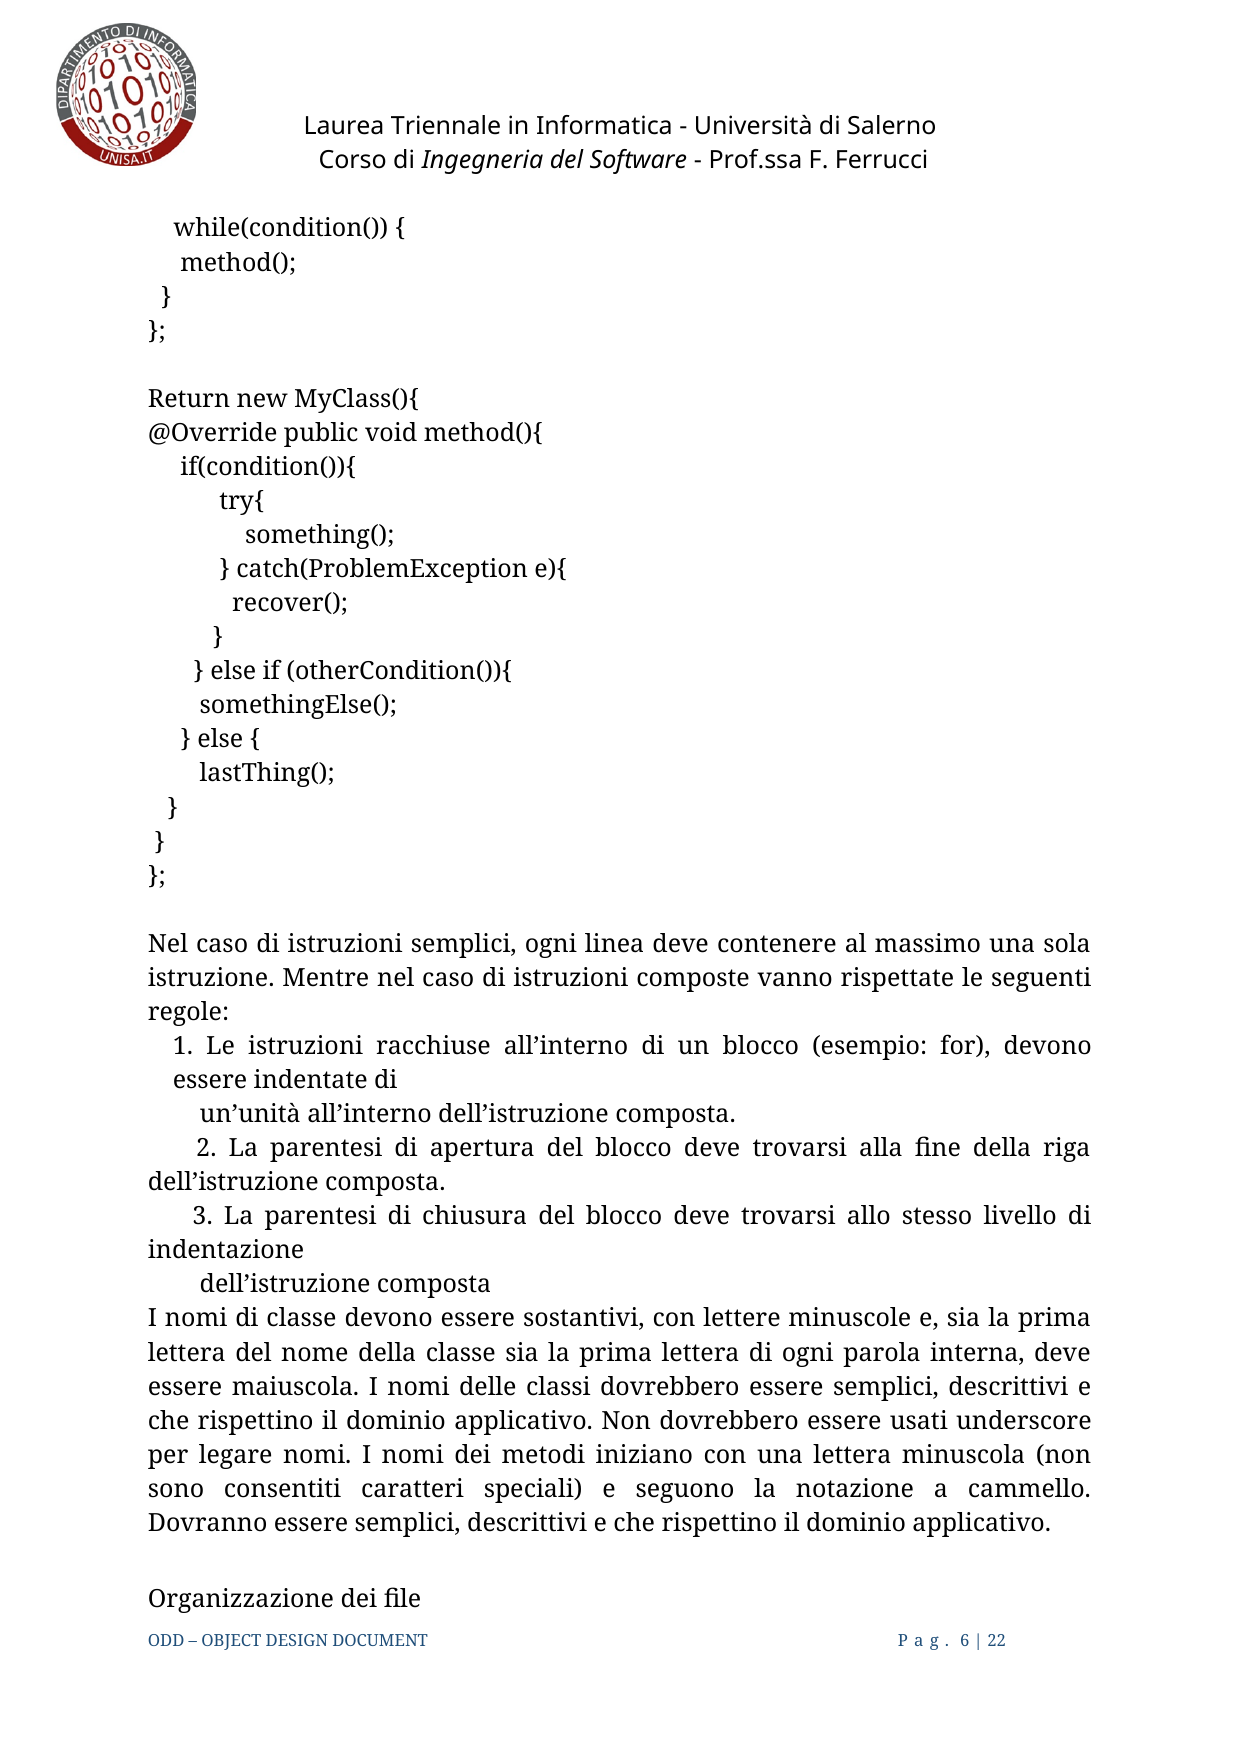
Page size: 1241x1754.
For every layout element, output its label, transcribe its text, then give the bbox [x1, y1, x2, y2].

text } catch(ProblemException e){ [148, 551, 1092, 585]
text } else if (otherCondition()){ [148, 653, 1092, 687]
text lastThing(); [148, 755, 1092, 789]
text method(); [148, 244, 1092, 278]
text I nomi di classe devono essere sostantivi, con lettere minuscole e, sia la prima lettera del nome della classe sia la prima lettera di ogni parola interna, deve essere maiuscola. I nomi delle classi dovrebbero essere semplici, descrittivi e che rispettino il dominio applicativo. Non dovrebbero essere usati underscore per legare nomi. I nomi dei metodi iniziano con una lettera minuscola (non sono consentiti caratteri speciali) e seguono la notazione a cammello. Dovranno essere semplici, descrittivi e che rispettino il dominio applicativo. [148, 1300, 1092, 1538]
text } else { [148, 721, 1092, 755]
picture [55, 23, 196, 164]
text Organizzazione dei file [148, 1581, 1092, 1615]
text somethingElse(); [148, 687, 1092, 721]
text dell’istruzione composta [148, 1266, 1092, 1300]
text 2. La parentesi di apertura del blocco deve trovarsi alla fine della riga dell’istruzione composta. [148, 1130, 1092, 1198]
text try{ [148, 483, 1092, 517]
text } [148, 789, 1092, 823]
text while(condition()) { [148, 210, 1092, 244]
text something(); [148, 517, 1092, 551]
text Nel caso di istruzioni semplici, ogni linea deve contenere al massimo una sola istruzione. Mentre nel caso di istruzioni composte vanno rispettate le seguenti regole: [148, 925, 1092, 1028]
text } [148, 823, 1092, 857]
text }; [148, 312, 1092, 346]
text } [148, 619, 1092, 653]
text @Override public void method(){ [148, 414, 1092, 448]
text Return new MyClass(){ [148, 380, 1092, 414]
text 1. Le istruzioni racchiuse all’interno di un blocco (esempio: for), devono essere indentate di [173, 1028, 1092, 1096]
text un’unità all’interno dell’istruzione composta. [148, 1096, 1092, 1130]
text if(condition()){ [148, 448, 1092, 483]
text 3. La parentesi di chiusura del blocco deve trovarsi allo stesso livello di indentazione [148, 1198, 1092, 1266]
text recover(); [148, 585, 1092, 619]
text }; [148, 857, 1092, 891]
text } [148, 278, 1092, 312]
